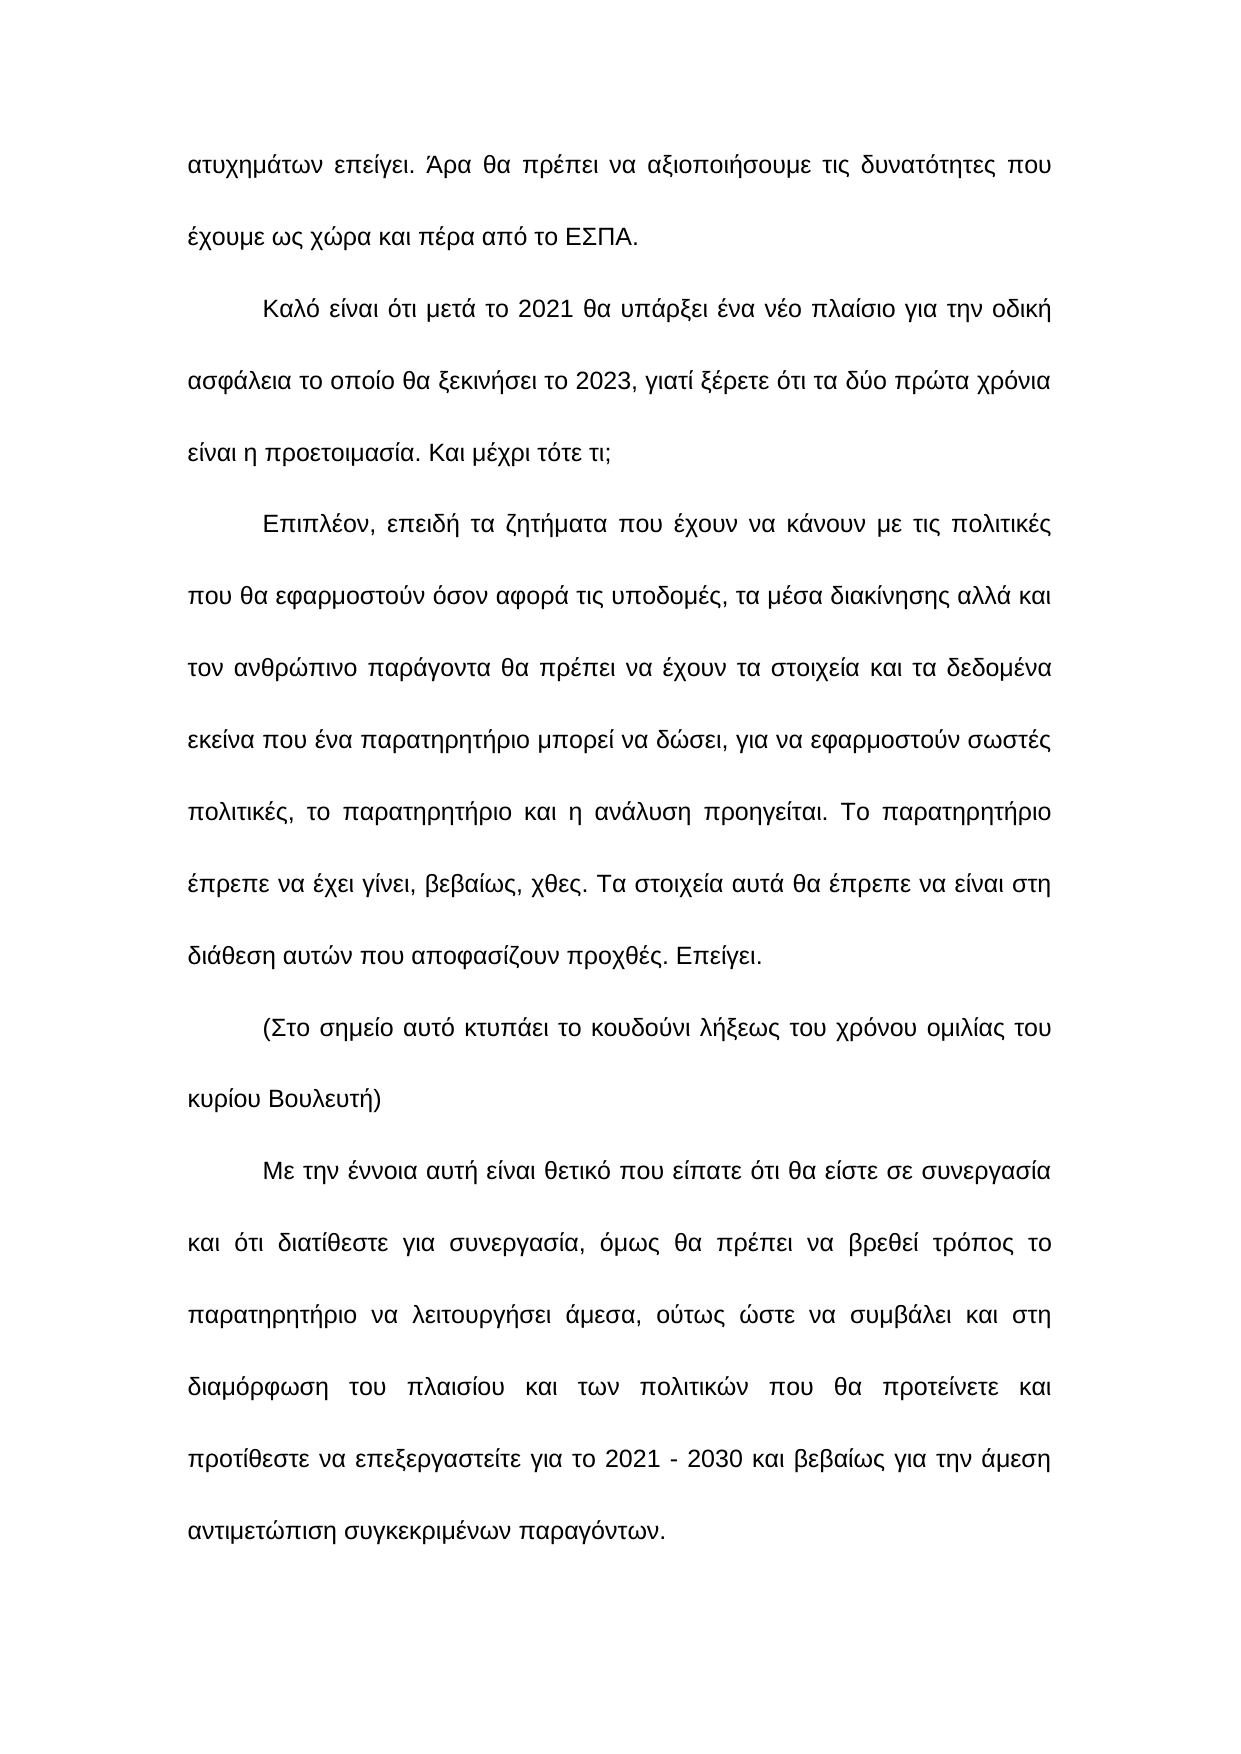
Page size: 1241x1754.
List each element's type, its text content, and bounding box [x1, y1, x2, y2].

text (Στο σημείο αυτό κτυπάει το κουδούνι λήξεως του χρόνου ομιλίας του κυρίου Βουλευτή) [187, 1012, 1053, 1113]
text Με την έννοια αυτή είναι θετικό που είπατε ότι θα είστε σε συνεργασία και ότι διατίθεστε για συνεργασία, όμως θα πρέπει να βρεθεί τρόπος το παρατηρητήριο να λειτουργήσει άμεσα, ούτως ώστε να συμβάλει και στη διαμόρφωση του πλαισίου και των πολιτικών που θα προτείνετε και προτίθεστε να επεξεργαστείτε για το 2021 - 2030 και βεβαίως για την άμεση αντιμετώπιση συγκεκριμένων παραγόντων. [187, 1156, 1053, 1544]
text Καλό είναι ότι μετά το 2021 θα υπάρξει ένα νέο πλαίσιο για την οδική ασφάλεια το οποίο θα ξεκινήσει το 2023, γιατί ξέρετε ότι τα δύο πρώτα χρόνια είναι η προετοιμασία. Και μέχρι τότε τι; [187, 294, 1053, 466]
text Επιπλέον, επειδή τα ζητήματα που έχουν να κάνουν με τις πολιτικές που θα εφαρμοστούν όσον αφορά τις υποδομές, τα μέσα διακίνησης αλλά και τον ανθρώπινο παράγοντα θα πρέπει να έχουν τα στοιχεία και τα δεδομένα εκείνα που ένα παρατηρητήριο μπορεί να δώσει, για να εφαρμοστούν σωστές πολιτικές, το παρατηρητήριο και η ανάλυση προηγείται. Το παρατηρητήριο έπρεπε να έχει γίνει, βεβαίως, χθες. Τα στοιχεία αυτά θα έπρεπε να είναι στη διάθεση αυτών που αποφασίζουν προχθές. Επείγει. [187, 509, 1053, 969]
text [187, 150, 1053, 251]
